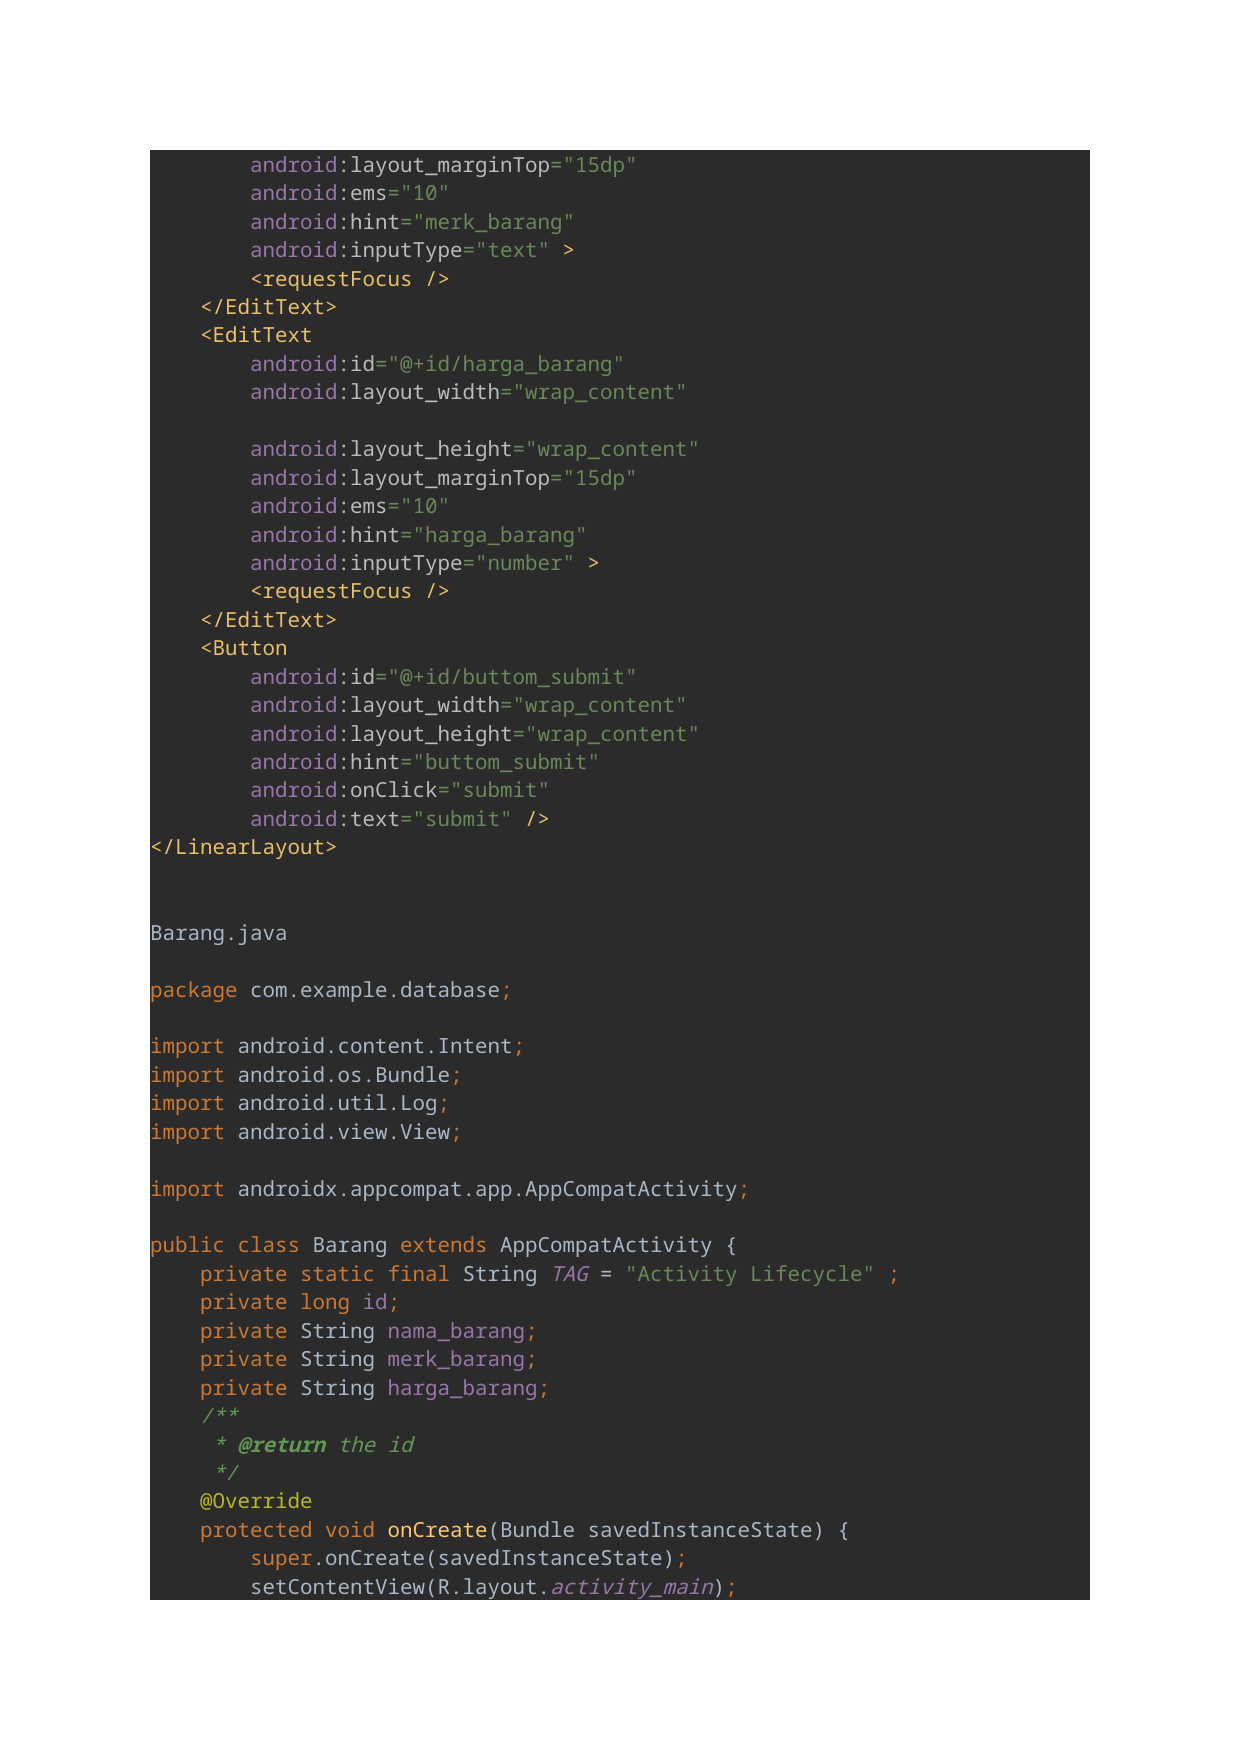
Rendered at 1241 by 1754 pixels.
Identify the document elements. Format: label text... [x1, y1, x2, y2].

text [150, 150, 1090, 406]
text Barang.java [150, 918, 1090, 946]
text android:layout_height="wrap_content" android:layout_marginTop="15dp" android:ems="10" android:hint="harga_barang" android:inputType="number" > <requestFocus /> </EditText> <Button android:id="@+id/buttom_submit" android:layout_width="wrap_content" android:layout_height="wrap_content" android:hint="buttom_submit" android:onClick="submit" android:text="submit" /> </LinearLayout> [150, 406, 1090, 861]
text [150, 975, 1090, 1600]
